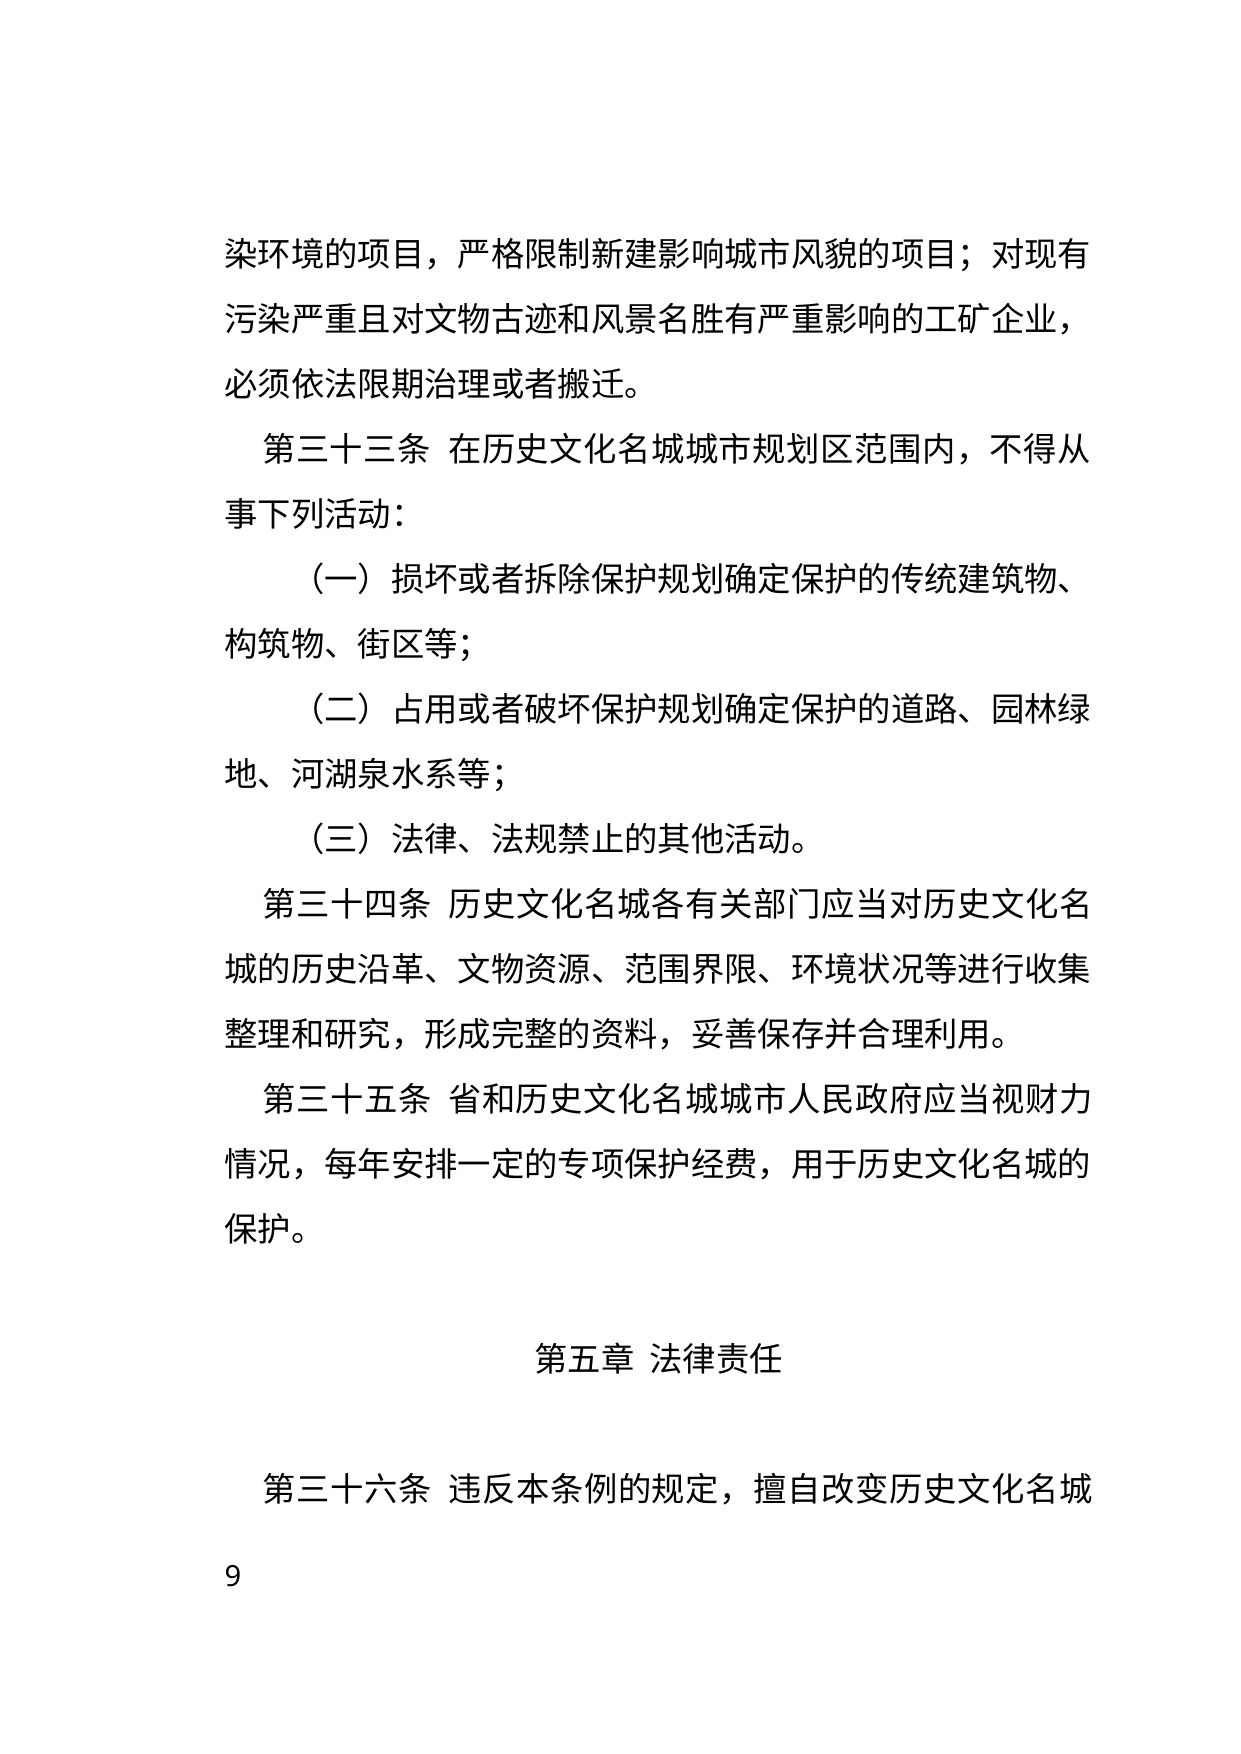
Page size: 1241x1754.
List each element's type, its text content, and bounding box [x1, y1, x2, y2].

text 第三十四条 历史文化名城各有关部门应当对历史文化名城的历史沿革、文物资源、范围界限、环境状况等进行收集整理和研究，形成完整的资料，妥善保存并合理利用。 [224, 869, 1093, 1064]
text 第三十三条 在历史文化名城城市规划区范围内，不得从事下列活动： [224, 414, 1093, 544]
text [224, 219, 1093, 414]
text （三）法律、法规禁止的其他活动。 [224, 804, 1093, 869]
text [224, 1454, 1093, 1519]
text 第五章 法律责任 [224, 1324, 1093, 1389]
text （二）占用或者破坏保护规划确定保护的道路、园林绿地、河湖泉水系等； [224, 674, 1093, 804]
text （一）损坏或者拆除保护规划确定保护的传统建筑物、构筑物、街区等； [224, 544, 1093, 674]
text 第三十五条 省和历史文化名城城市人民政府应当视财力情况，每年安排一定的专项保护经费，用于历史文化名城的保护。 [224, 1064, 1093, 1259]
